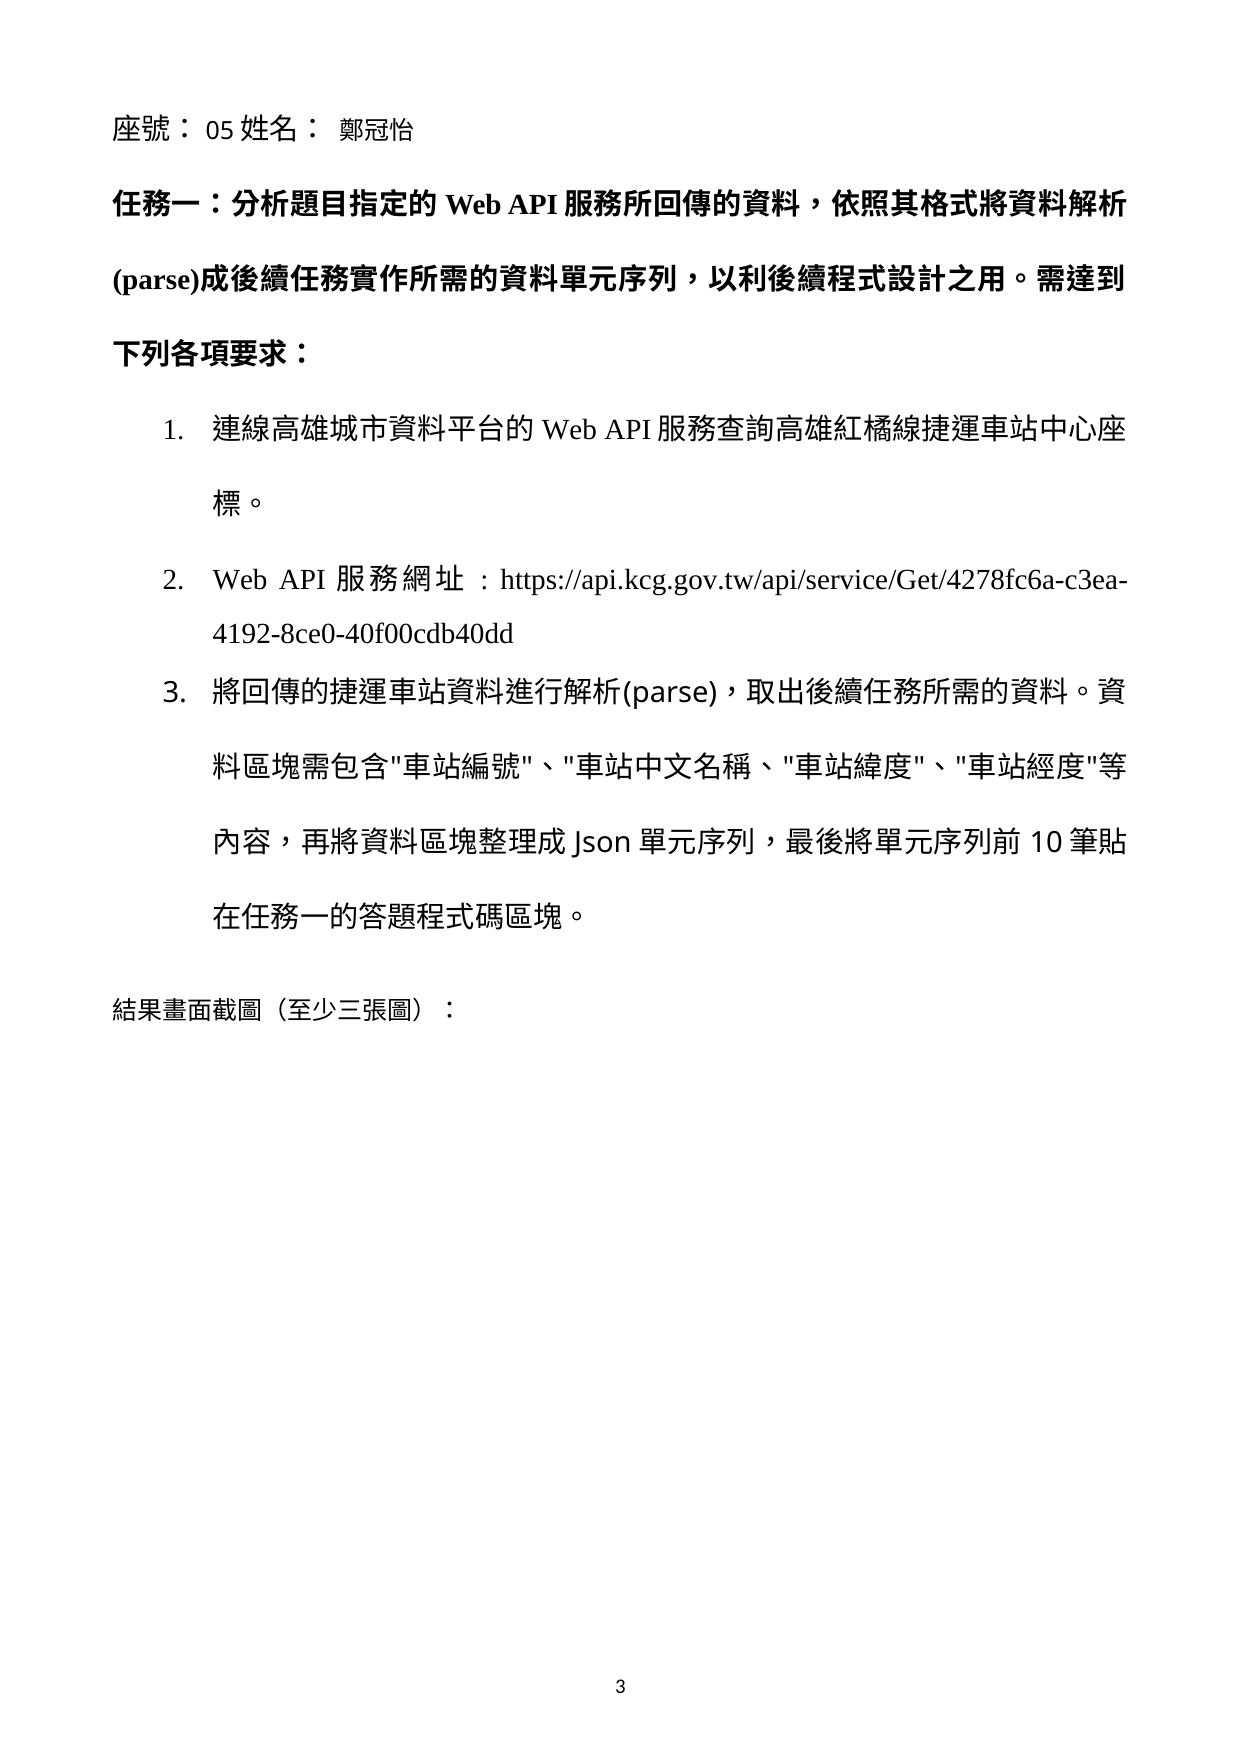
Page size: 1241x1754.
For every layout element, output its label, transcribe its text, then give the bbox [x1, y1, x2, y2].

text 座號： 05 姓名： 鄭冠怡 [112, 89, 1128, 164]
list 將回傳的捷運車站資料進行解析(parse)，取出後續任務所需的資料。資料區塊需包含"車站編號"、"車站中文名稱、"車站緯度"、"車站經度"等內容，再將資料區塊整理成Json單元序列，最後將單元序列前10筆貼在任務一的答題程式碼區塊。 [162, 652, 1128, 952]
list Web API服務網址 : https://api.kcg.gov.tw/api/service/Get/4278fc6a-c3ea-4192-8ce0-40f00cdb40dd [162, 539, 1128, 652]
text 任務一：分析題目指定的Web API服務所回傳的資料，依照其格式將資料解析(parse)成後續任務實作所需的資料單元序列，以利後續程式設計之用。需達到下列各項要求： [112, 164, 1128, 389]
text 結果畫面截圖（至少三張圖）： [112, 989, 1128, 1027]
list 連線高雄城市資料平台的Web API服務查詢高雄紅橘線捷運車站中心座標。 [162, 389, 1128, 539]
